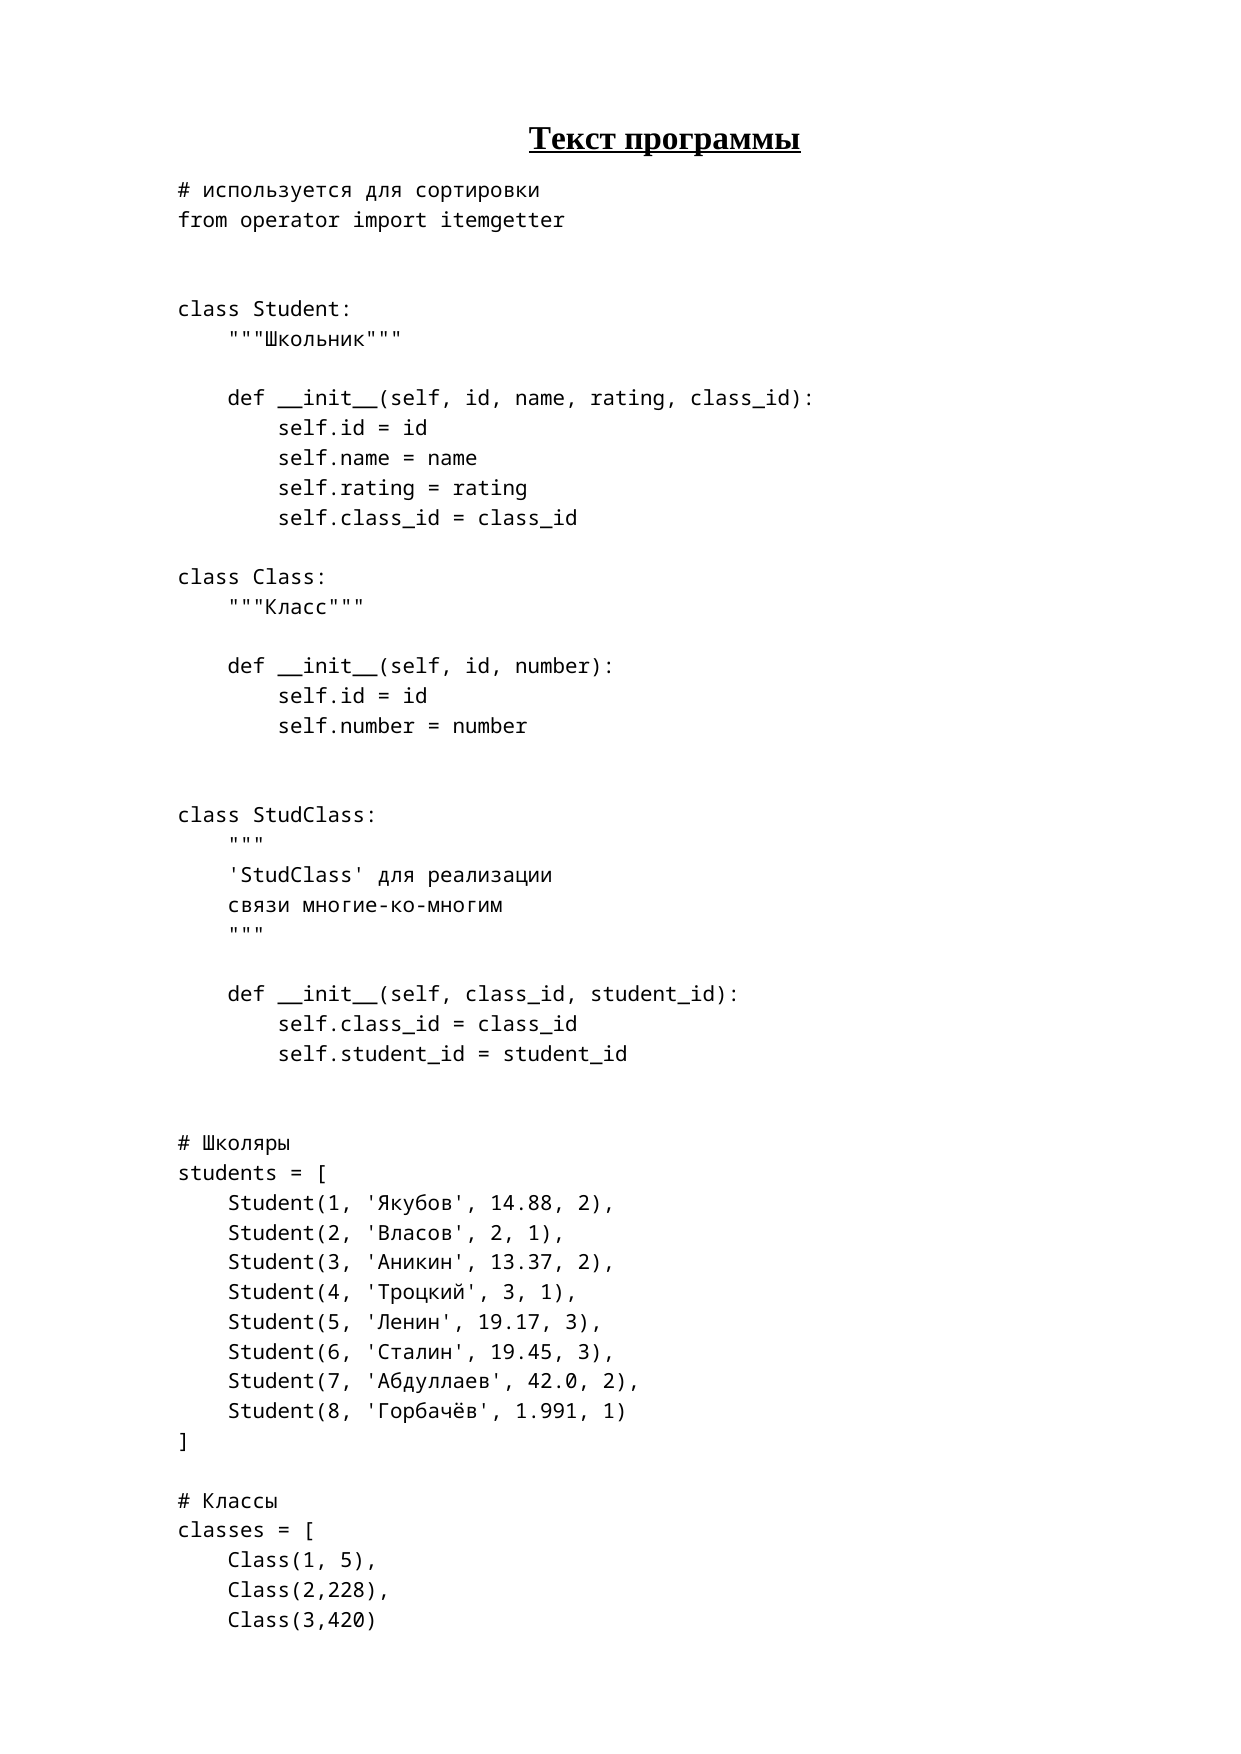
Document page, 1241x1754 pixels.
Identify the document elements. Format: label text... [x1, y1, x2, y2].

text self.number = number [177, 711, 1152, 740]
text self.id = id [177, 681, 1152, 710]
text Текст программы [177, 118, 1152, 156]
text class Class: [177, 562, 1152, 591]
text self.student_id = student_id [177, 1039, 1152, 1067]
text Student(2, 'Власов', 2, 1), [177, 1218, 1152, 1246]
text from operator import itemgetter [177, 205, 1152, 233]
text # Классы [177, 1486, 1152, 1514]
text self.name = name [177, 443, 1152, 472]
text class StudClass: [177, 801, 1152, 829]
text self.class_id = class_id [177, 503, 1152, 531]
text Student(5, 'Ленин', 19.17, 3), [177, 1307, 1152, 1336]
text """Школьник""" [177, 324, 1152, 352]
text def __init__(self, id, name, rating, class_id): [177, 383, 1152, 412]
text def __init__(self, id, number): [177, 652, 1152, 680]
text """ [177, 830, 1152, 859]
text self.id = id [177, 413, 1152, 442]
text # Школяры [177, 1128, 1152, 1157]
text def __init__(self, class_id, student_id): [177, 979, 1152, 1008]
text Student(7, 'Абдуллаев', 42.0, 2), [177, 1367, 1152, 1395]
text Student(6, 'Сталин', 19.45, 3), [177, 1337, 1152, 1365]
text Class(1, 5), [177, 1545, 1152, 1574]
text Class(3,420) [177, 1605, 1152, 1633]
text class Student: [177, 294, 1152, 323]
text Student(1, 'Якубов', 14.88, 2), [177, 1188, 1152, 1216]
text students = [ [177, 1158, 1152, 1187]
text Class(2,228), [177, 1575, 1152, 1604]
text self.rating = rating [177, 473, 1152, 501]
text # используется для сортировки [177, 175, 1152, 203]
text self.class_id = class_id [177, 1009, 1152, 1038]
text """Класс""" [177, 592, 1152, 621]
text связи многие-ко-многим [177, 890, 1152, 918]
text Student(4, 'Троцкий', 3, 1), [177, 1277, 1152, 1306]
text classes = [ [177, 1516, 1152, 1544]
text Student(3, 'Аникин', 13.37, 2), [177, 1247, 1152, 1276]
text Student(8, 'Горбачёв', 1.991, 1) [177, 1396, 1152, 1425]
text """ [177, 920, 1152, 948]
text 'StudClass' для реализации [177, 860, 1152, 889]
text ] [177, 1426, 1152, 1455]
